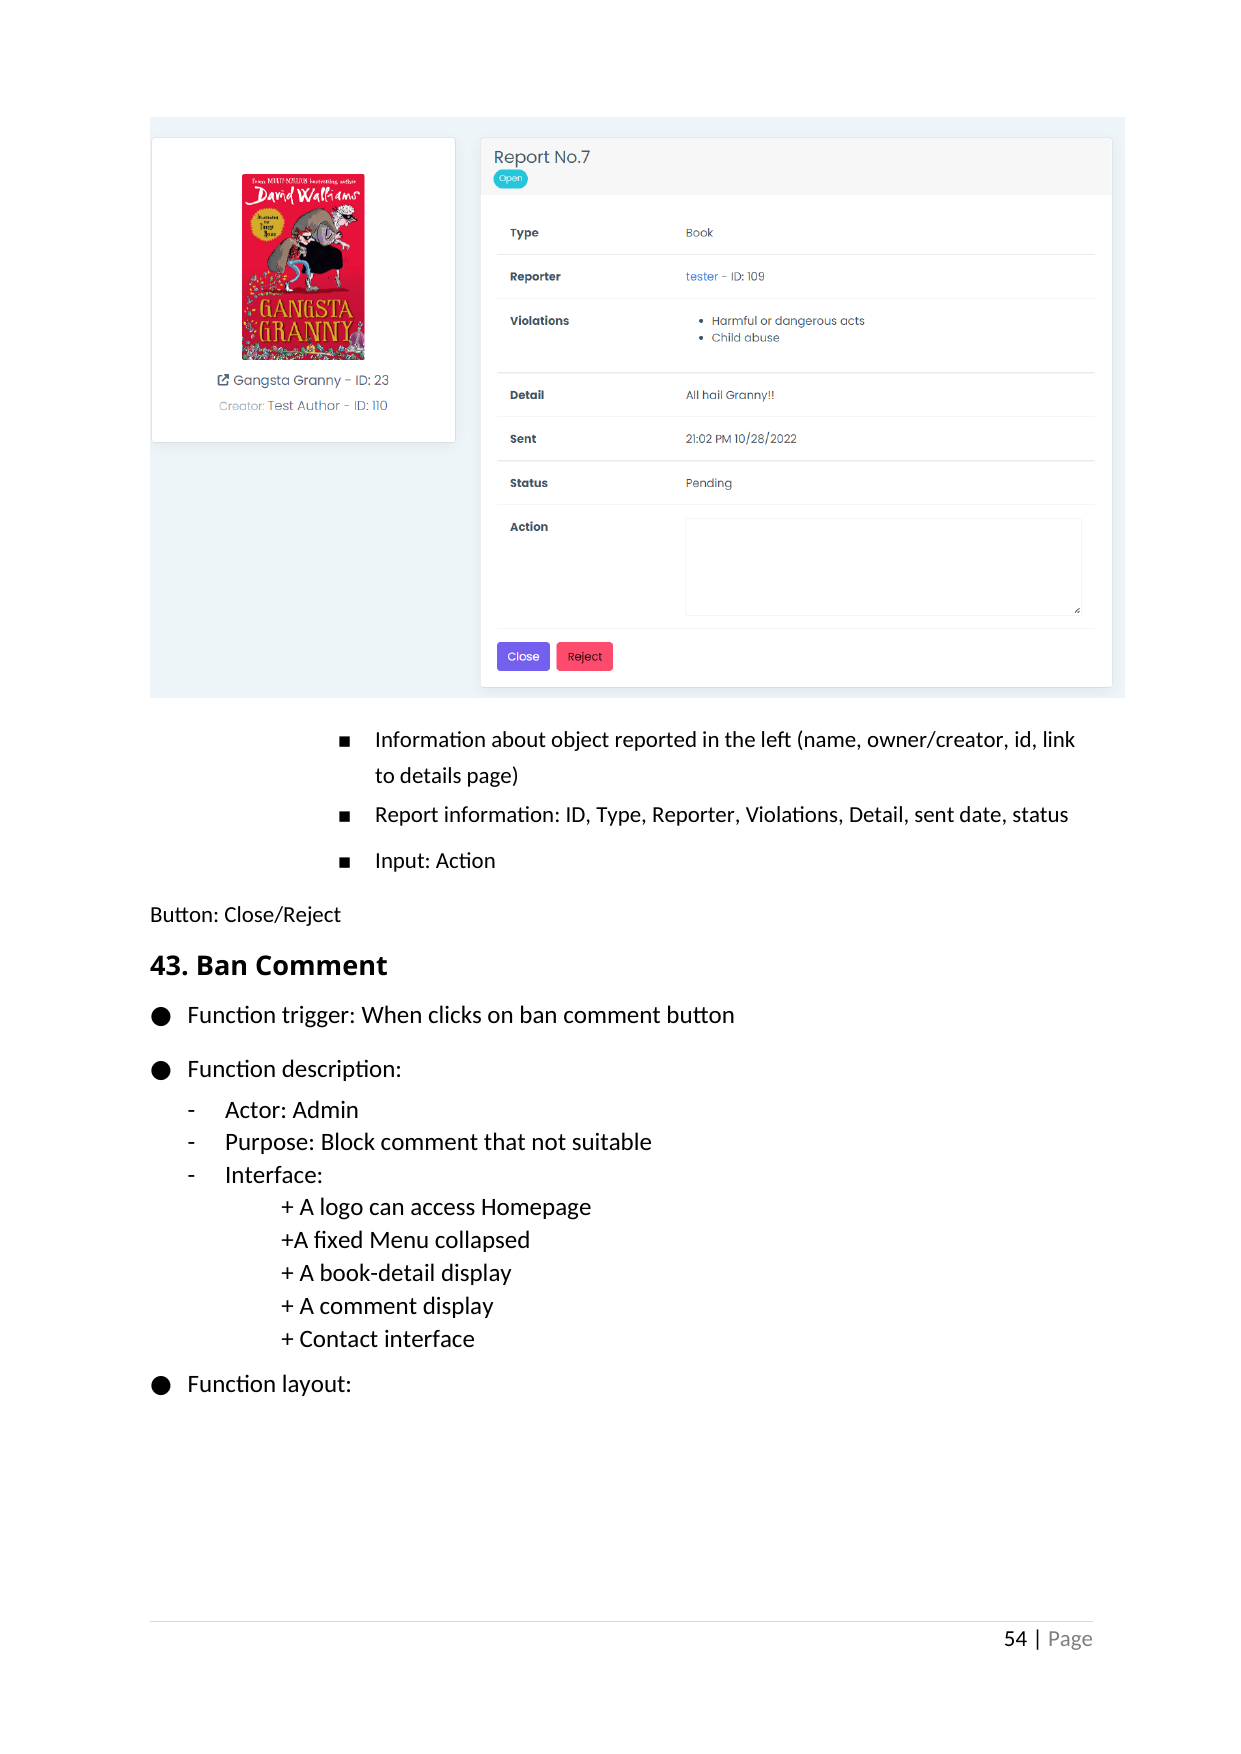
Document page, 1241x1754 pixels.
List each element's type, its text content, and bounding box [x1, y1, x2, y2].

list Function layout: [150, 1356, 1093, 1407]
text + A book-detail display [281, 1257, 1093, 1287]
list Input: Action [337, 837, 1093, 880]
text Button: Close/Reject [150, 900, 1093, 928]
subtitle 43. Ban Comment [150, 946, 1093, 983]
list Interface: [187, 1159, 1093, 1189]
list Function trigger: When clicks on ban comment button [150, 986, 1093, 1037]
text + A comment display [281, 1290, 1093, 1320]
text +A fixed Menu collapsed [281, 1224, 1093, 1254]
list Actor: Admin [187, 1094, 1093, 1125]
list Purpose: Block comment that not suitable [187, 1127, 1093, 1157]
picture [150, 117, 1125, 698]
text + A logo can access Homepage [281, 1191, 1093, 1222]
list Information about object reported in the left (name, owner/creator, id, link to details page) [337, 716, 1093, 789]
list Report information: ID, Type, Reporter, Violations, Detail, sent date, status [337, 791, 1093, 834]
list Function description: [150, 1040, 1093, 1091]
text + Contact interface [281, 1323, 1093, 1353]
